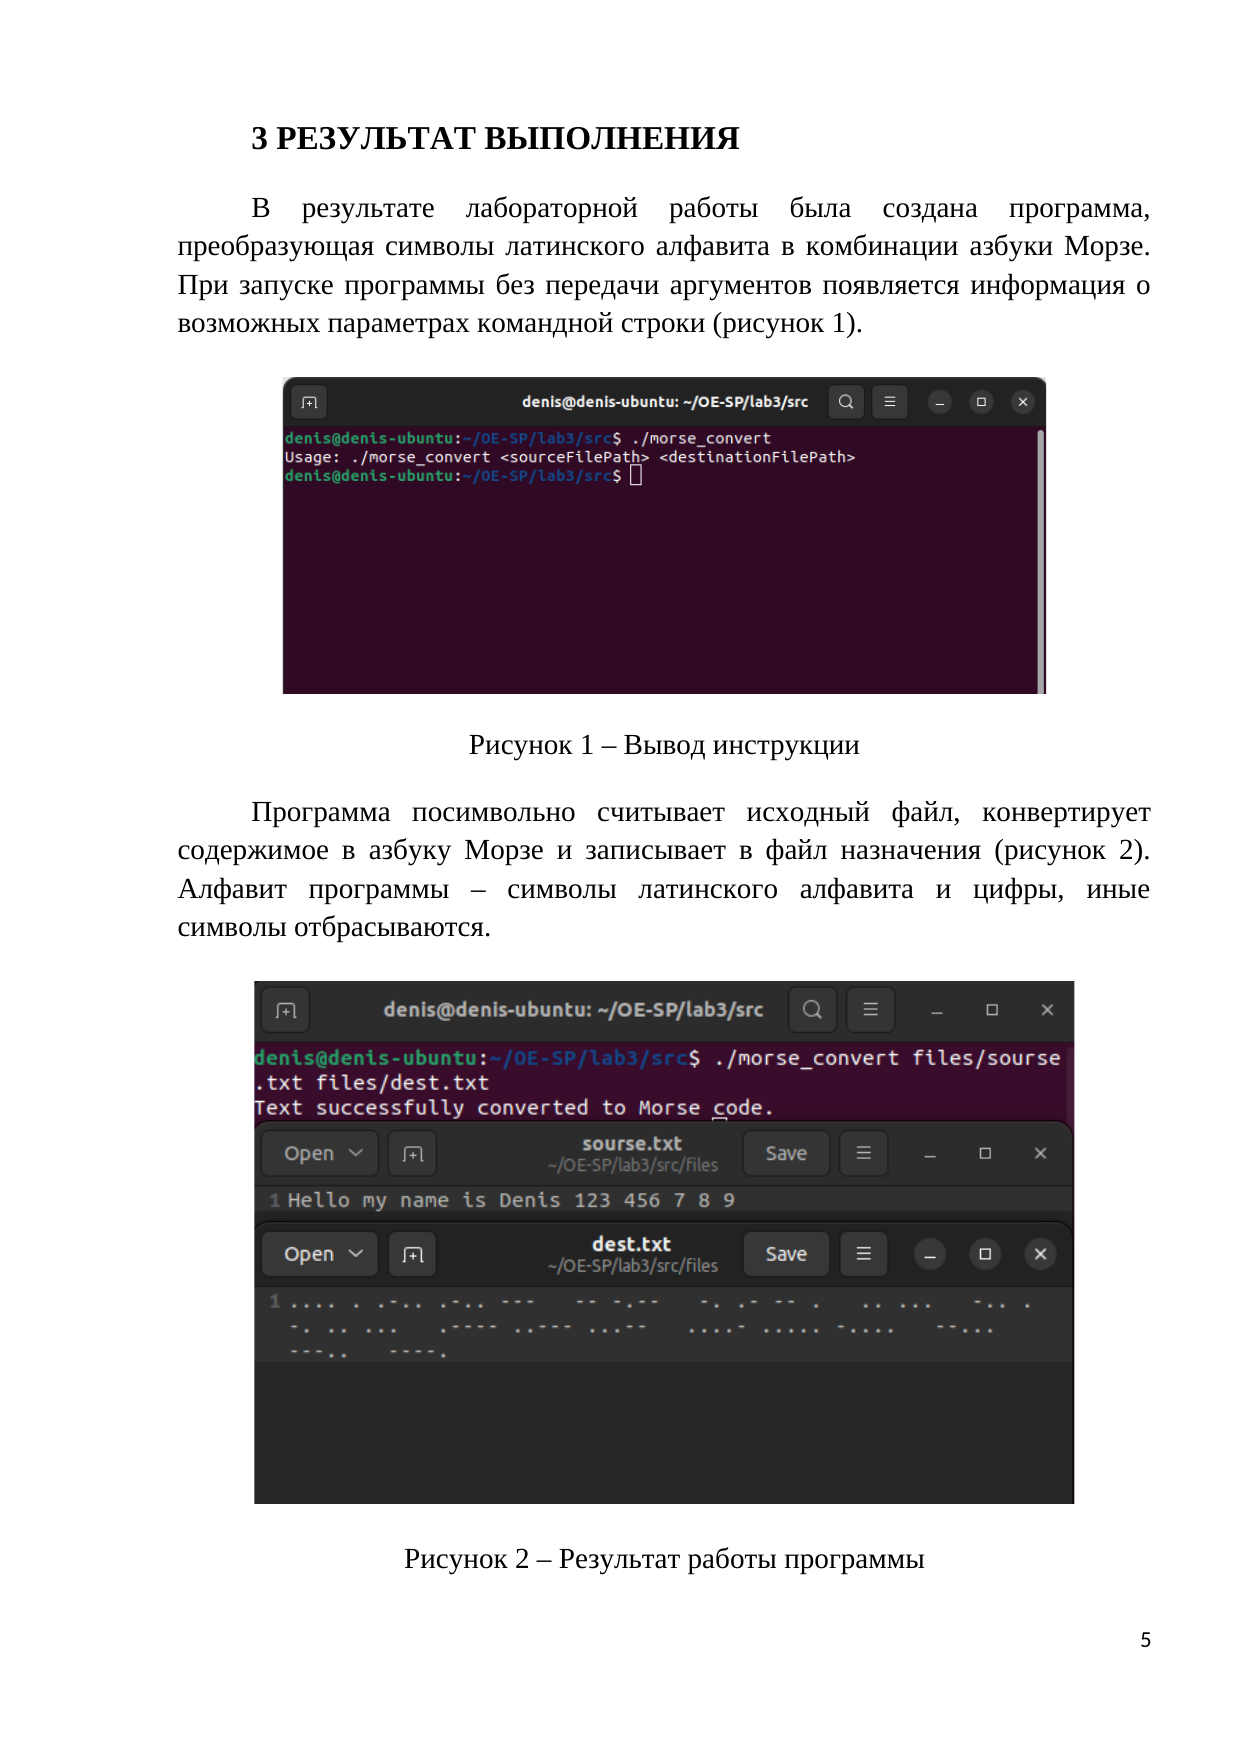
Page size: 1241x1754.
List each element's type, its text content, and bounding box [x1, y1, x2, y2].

text Рисунок 1 – Вывод инструкции [177, 727, 1152, 760]
text Рисунок 2 – Результат работы программы [177, 1541, 1152, 1575]
text В результате лабораторной работы была создана программа, преобразующая символы латинского алфавита в комбинации азбуки Морзе. При запуске программы без передачи аргументов появляется информация о возможных параметрах командной строки (рисунок 1). [177, 190, 1152, 339]
picture [254, 981, 1075, 1504]
list РЕЗУЛЬТАТ ВЫПОЛНЕНИЯ [177, 118, 1152, 156]
text Программа посимвольно считывает исходный файл, конвертирует содержимое в азбуку Морзе и записывает в файл назначения (рисунок 2). Алфавит программы – символы латинского алфавита и цифры, иные символы отбрасываются. [177, 794, 1152, 943]
picture [282, 377, 1047, 694]
